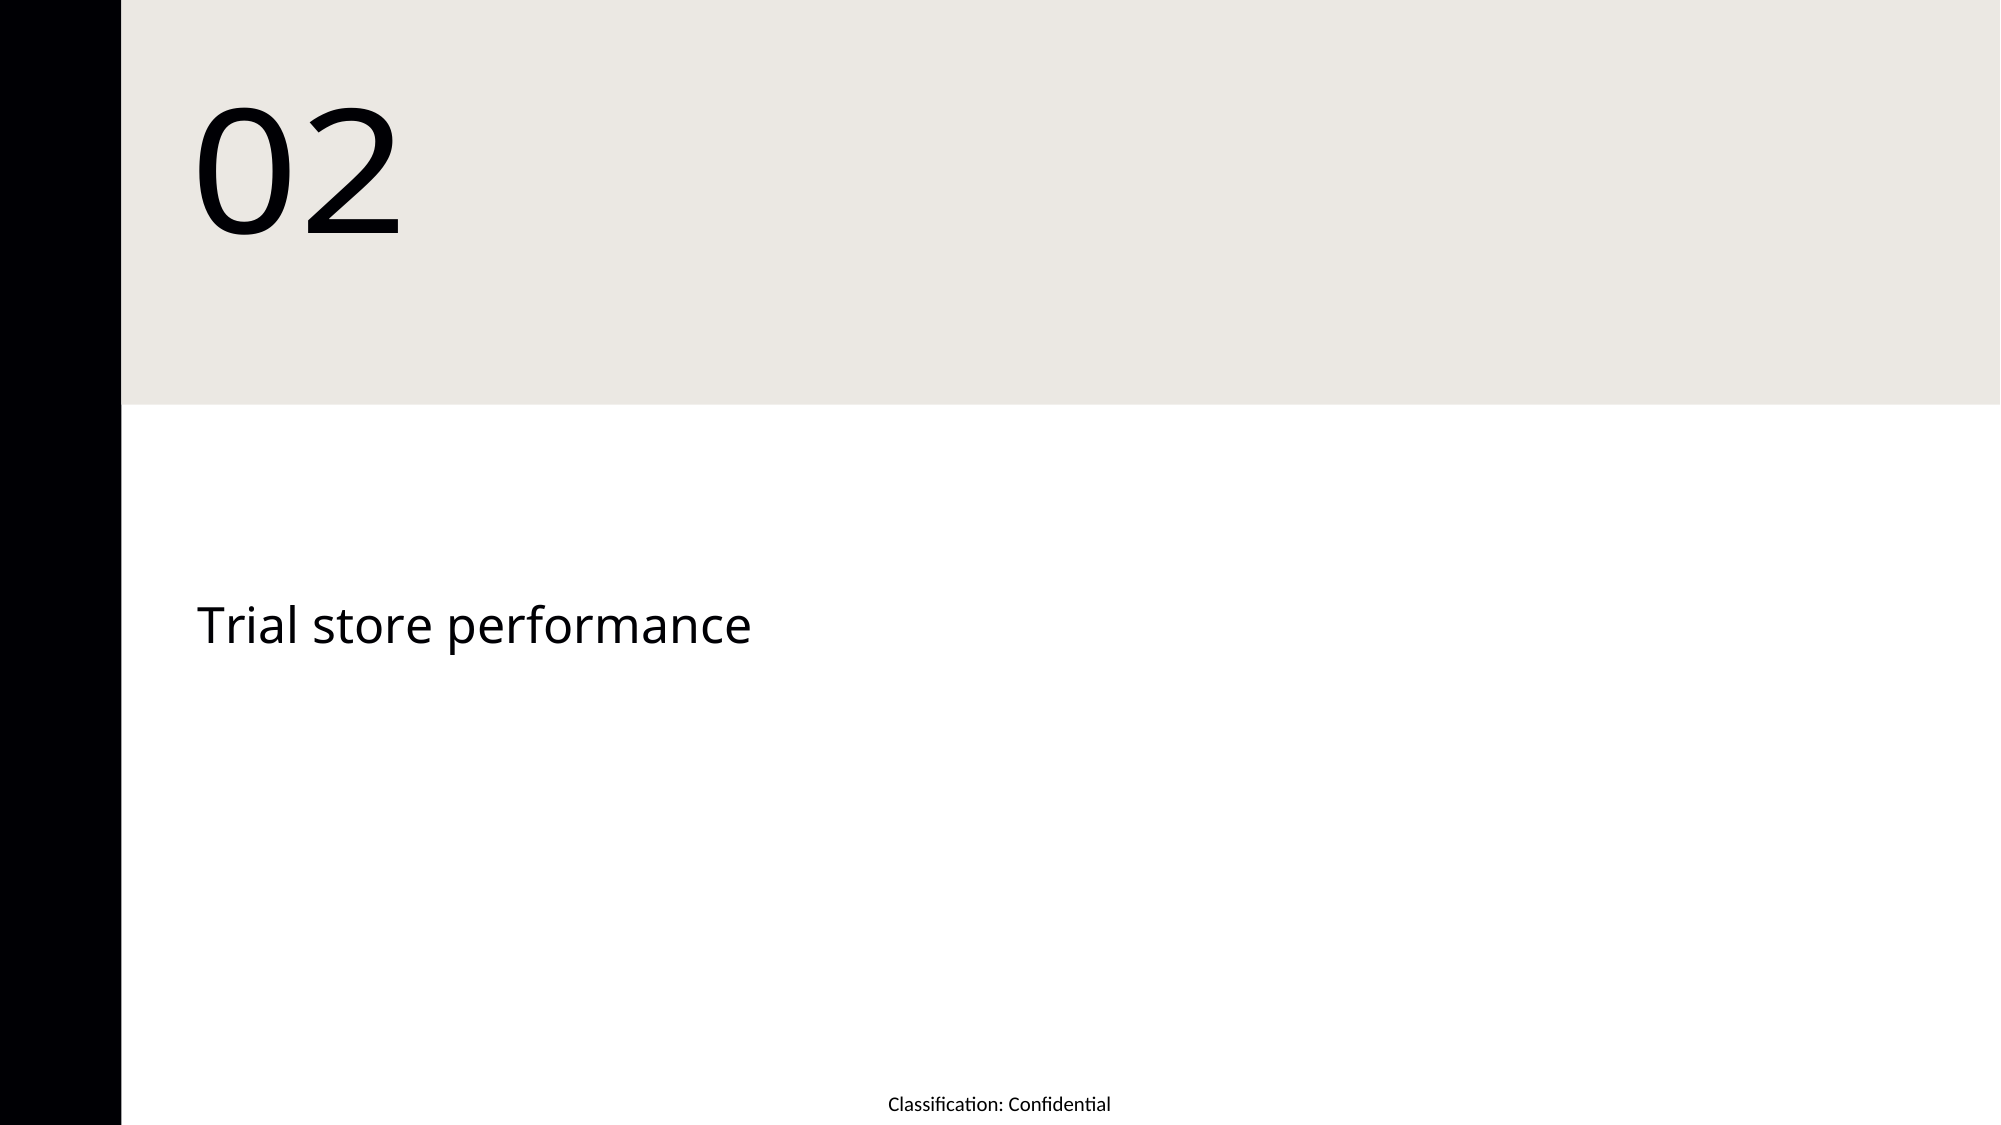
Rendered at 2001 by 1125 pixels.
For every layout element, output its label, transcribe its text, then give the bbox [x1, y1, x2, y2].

text Trial store performance [197, 590, 2000, 658]
